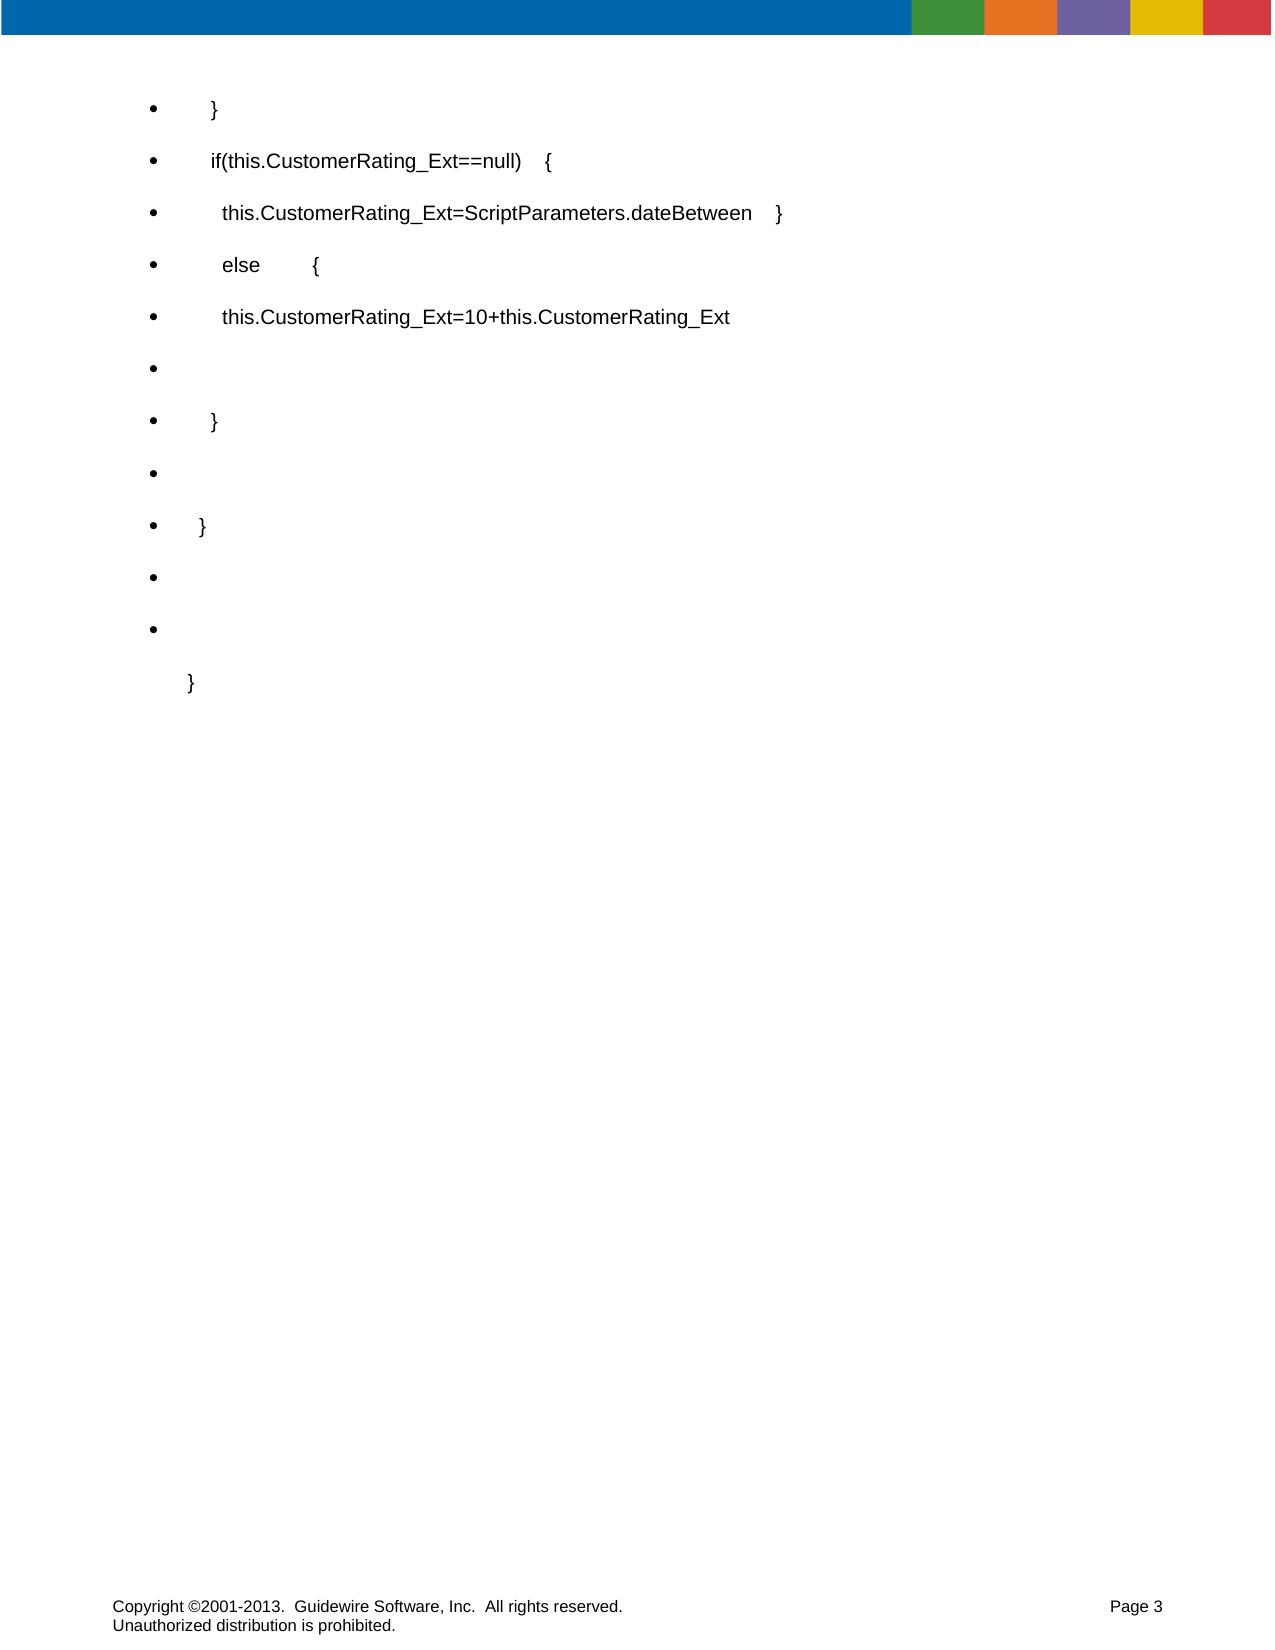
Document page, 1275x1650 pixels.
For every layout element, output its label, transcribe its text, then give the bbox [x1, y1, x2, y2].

picture [0, 0, 1271, 34]
list } [187, 667, 1162, 694]
text } [150, 406, 1162, 433]
text this.CustomerRating_Ext=ScriptParameters.dateBetween } [150, 198, 1162, 225]
text this.CustomerRating_Ext=10+this.CustomerRating_Ext [150, 302, 1162, 329]
text } [150, 94, 1162, 121]
text if(this.CustomerRating_Ext==null) { [150, 146, 1162, 173]
text } [150, 511, 1162, 538]
text else { [150, 250, 1162, 277]
